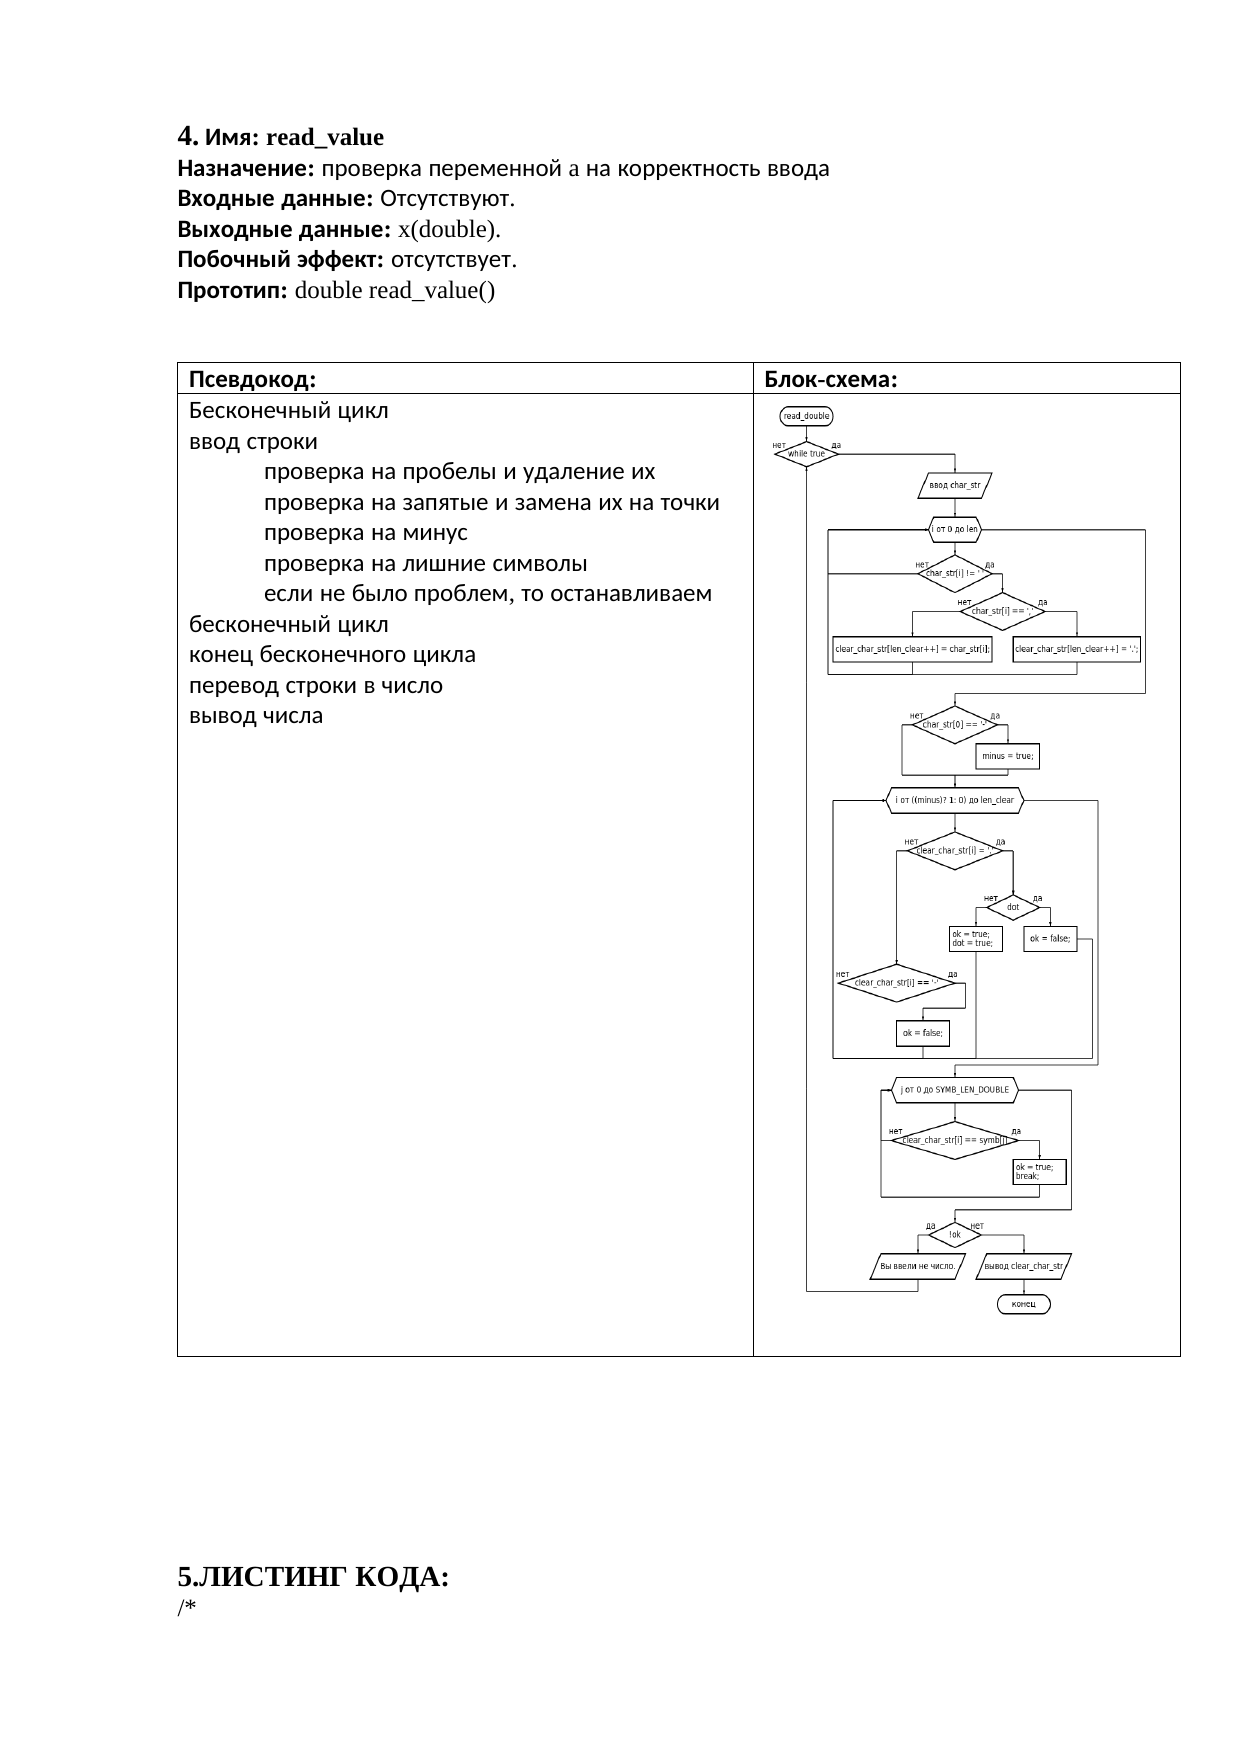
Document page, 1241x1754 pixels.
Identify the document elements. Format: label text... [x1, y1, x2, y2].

table_cell Бесконечный цикл ввод строки проверка на пробелы и удаление их проверка на запятые и замена их на точки проверка на минус проверка на лишние символы если не было проблем, то останавливаем бесконечный цикл конец бесконечного цикла перевод строки в число вывод числа [178, 394, 753, 1356]
text 4. Имя: read_value Назначение: проверка переменной a на корректность ввода Входные данные: Отсутствуют. Выходные данные: x(double). Побочный эффект: отсутствует. Прототип: double read_value() [177, 118, 1181, 362]
table_header Блок-схема: [754, 363, 1180, 393]
picture [764, 394, 1156, 1326]
table_cell [754, 394, 1180, 1356]
table_header Псевдокод: [178, 363, 753, 393]
text 5.ЛИСТИНГ КОДА: /* [177, 1531, 1181, 1622]
